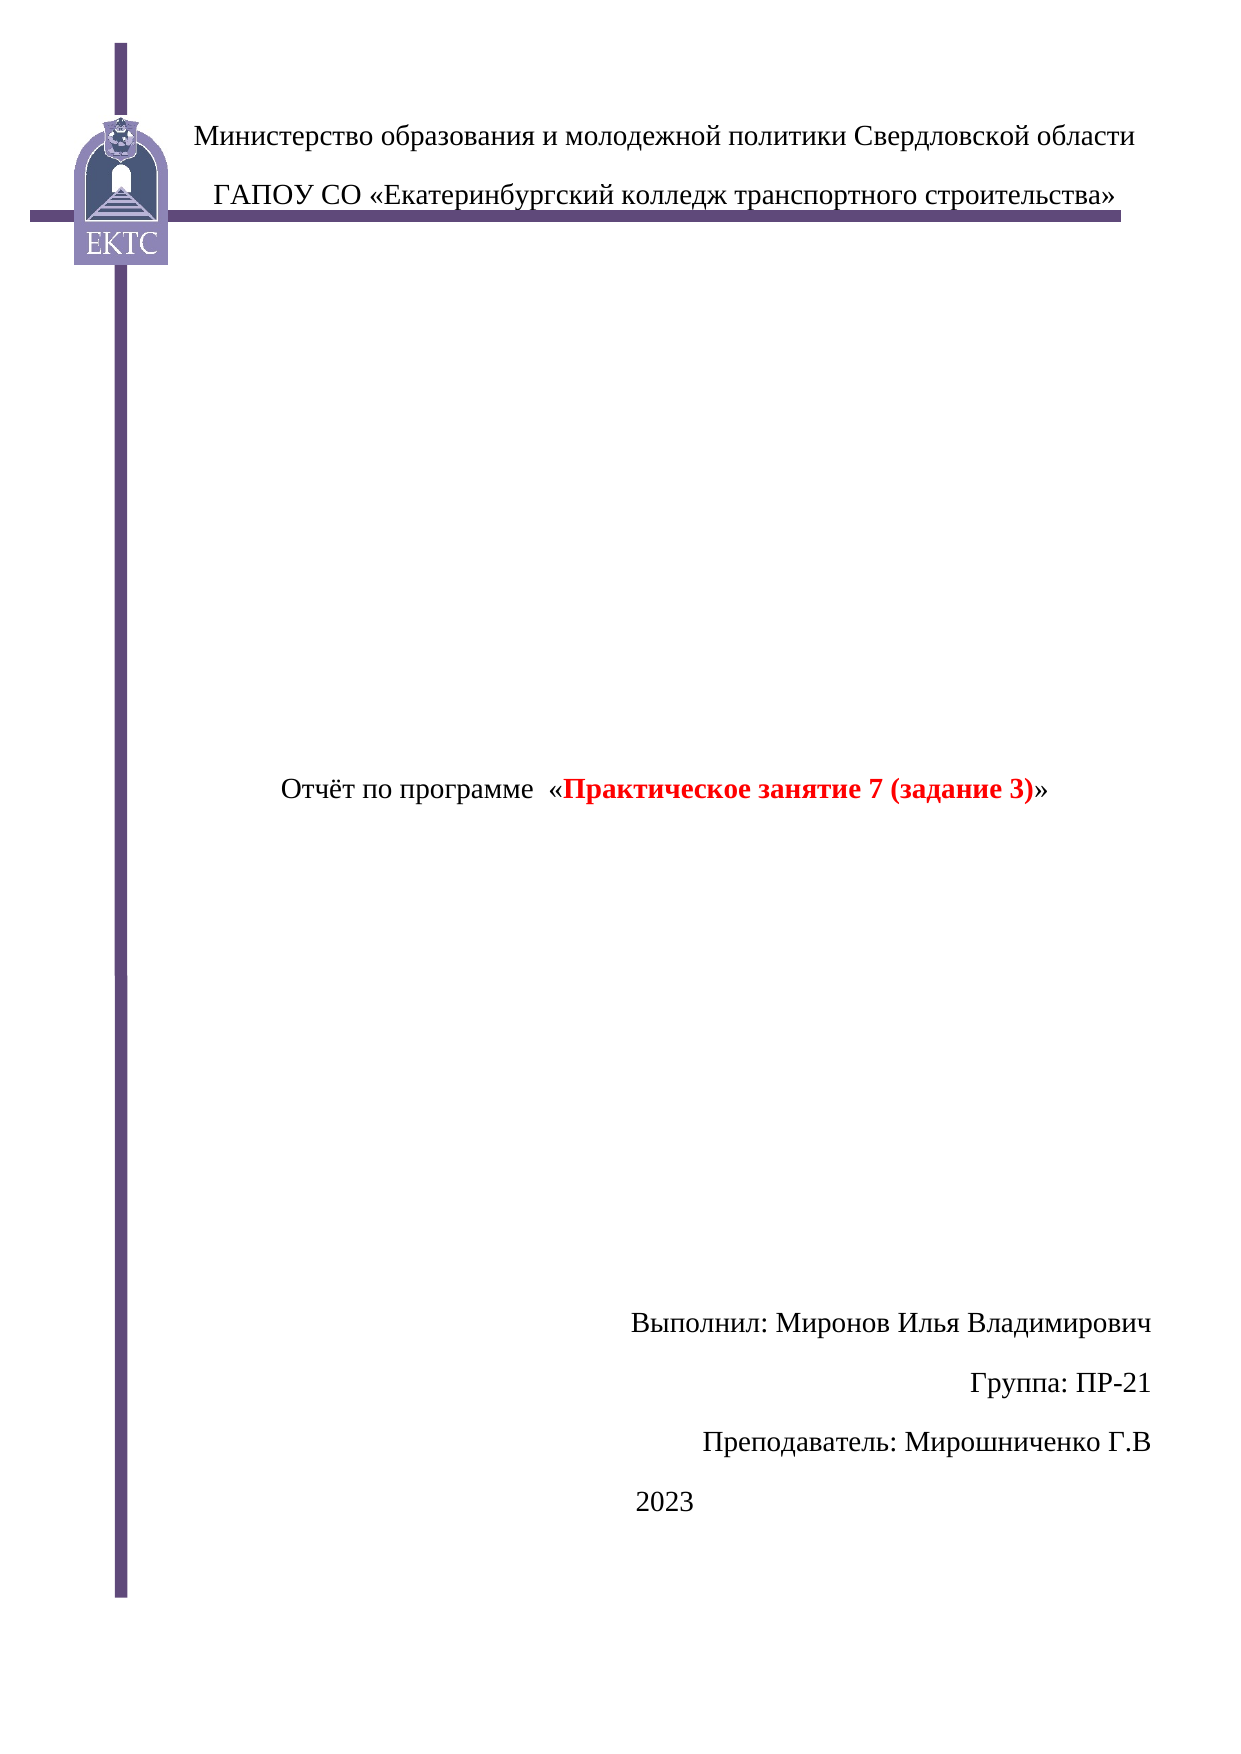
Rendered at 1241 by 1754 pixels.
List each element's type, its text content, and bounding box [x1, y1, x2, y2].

text Министерство образования и молодежной политики Свердловской области [177, 118, 1152, 152]
text ГАПОУ СО «Екатеринбургский колледж транспортного строительства» [177, 177, 1152, 211]
text 2023 [177, 1484, 1152, 1517]
text Выполнил: Миронов Илья Владимирович [177, 1306, 1152, 1339]
text Преподаватель: Мирошниченко Г.В [177, 1424, 1152, 1458]
text Группа: ПР-21 [177, 1365, 1152, 1398]
picture [74, 115, 168, 265]
text Отчёт по программе «Практическое занятие 7 (задание 3)» [177, 771, 1152, 805]
